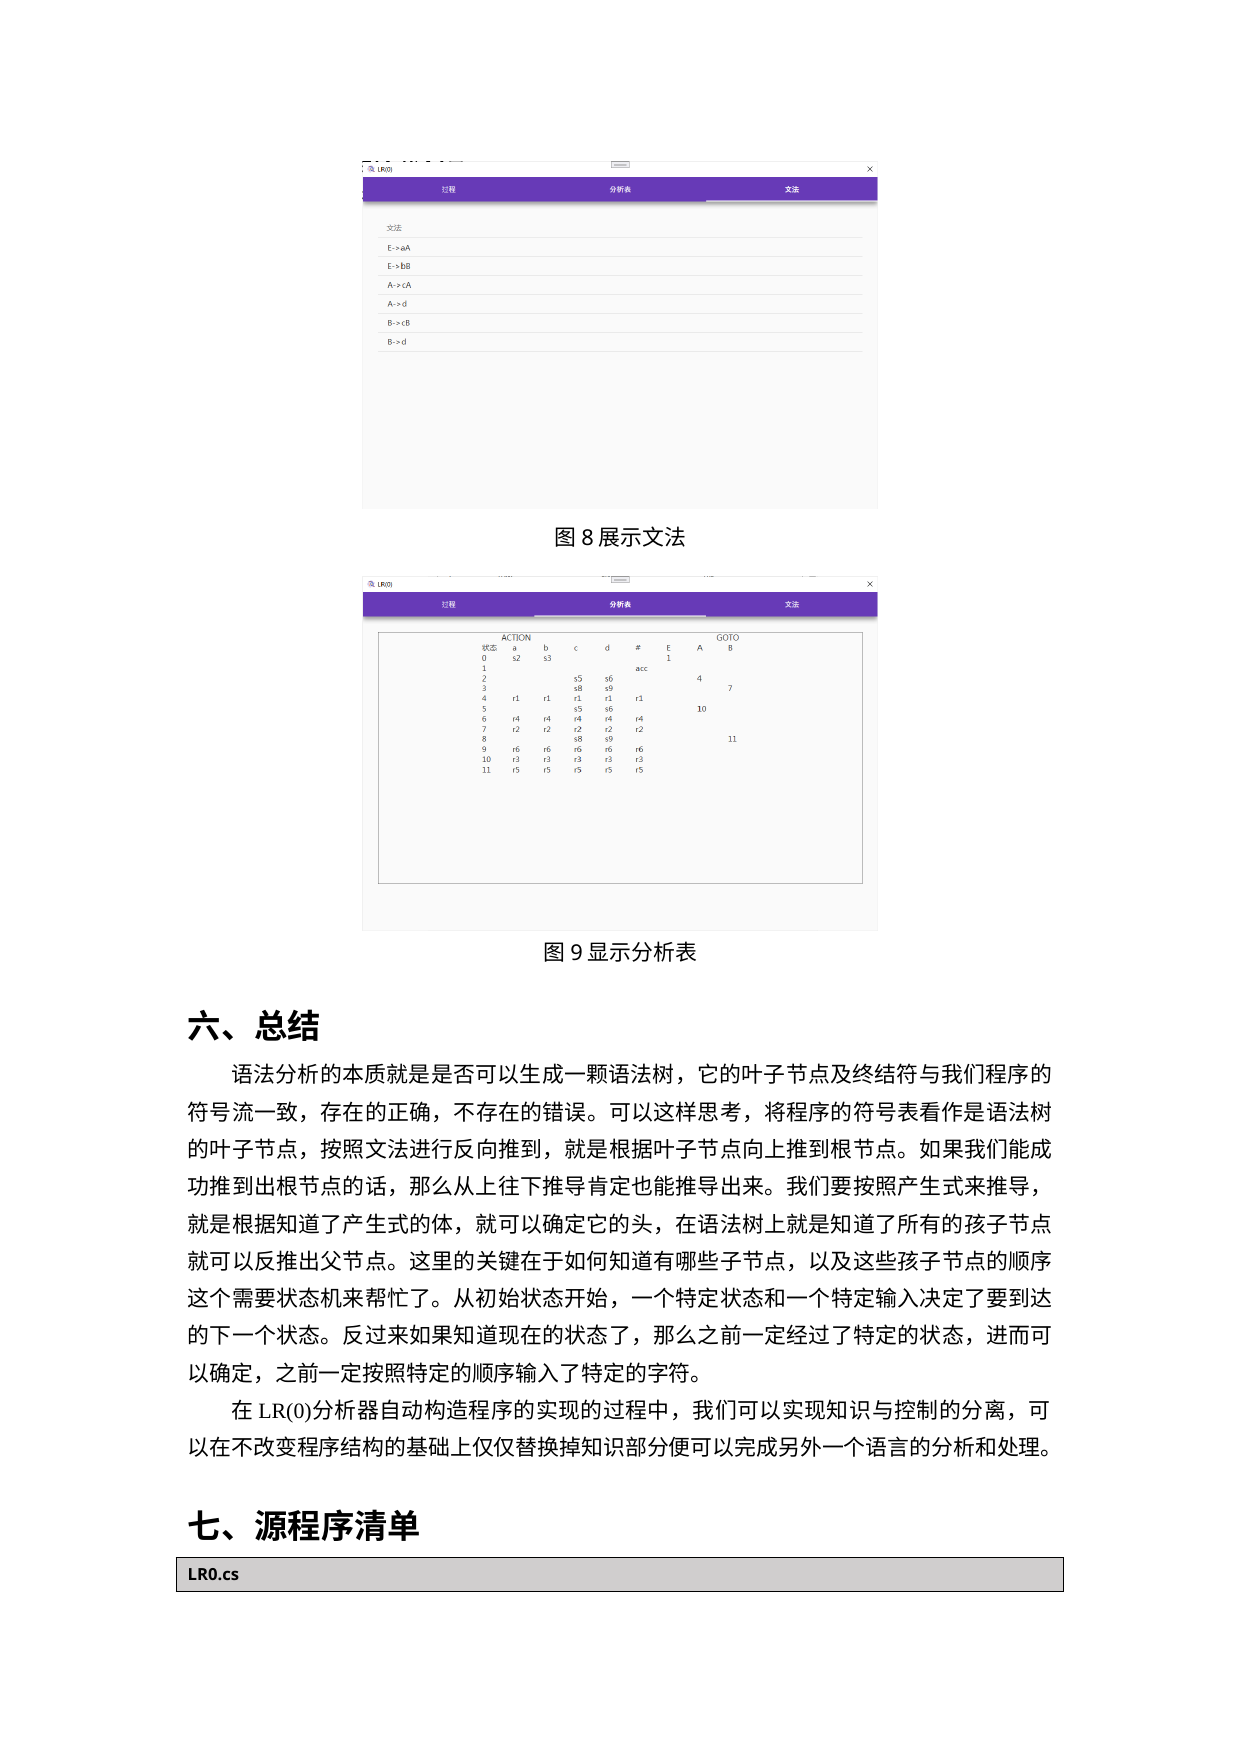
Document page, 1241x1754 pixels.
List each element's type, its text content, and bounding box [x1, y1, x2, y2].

text 语法分析的本质就是是否可以生成一颗语法树，它的叶子节点及终结符与我们程序的符号流一致，存在的正确，不存在的错误。可以这样思考，将程序的符号表看作是语法树的叶子节点，按照文法进行反向推到，就是根据叶子节点向上推到根节点。如果我们能成功推到出根节点的话，那么从上往下推导肯定也能推导出来。我们要按照产生式来推导，就是根据知道了产生式的体，就可以确定它的头，在语法树上就是知道了所有的孩子节点，就可以反推出父节点。这里的关键在于如何知道有哪些子节点，以及这些孩子节点的顺序。这个需要状态机来帮忙了。从初始状态开始，一个特定状态和一个特定输入决定了要到达的下一个状态。反过来如果知道现在的状态了，那么之前一定经过了特定的状态，进而可以确定，之前一定按照特定的顺序输入了特定的字符。 [187, 1057, 1053, 1388]
text 图 8 展示文法 [187, 519, 1053, 552]
text 在LR(0)分析器自动构造程序的实现的过程中，我们可以实现知识与控制的分离，可以在不改变程序结构的基础上仅仅替换掉知识部分便可以完成另外一个语言的分析和处理。 [187, 1392, 1053, 1462]
table_header LR0.cs [177, 1558, 1063, 1591]
picture [362, 576, 878, 931]
text 图 9 显示分析表 [187, 934, 1053, 967]
text 六、总结 [187, 992, 1053, 1057]
picture [362, 161, 878, 509]
text 七、源程序清单 [187, 1492, 1053, 1557]
